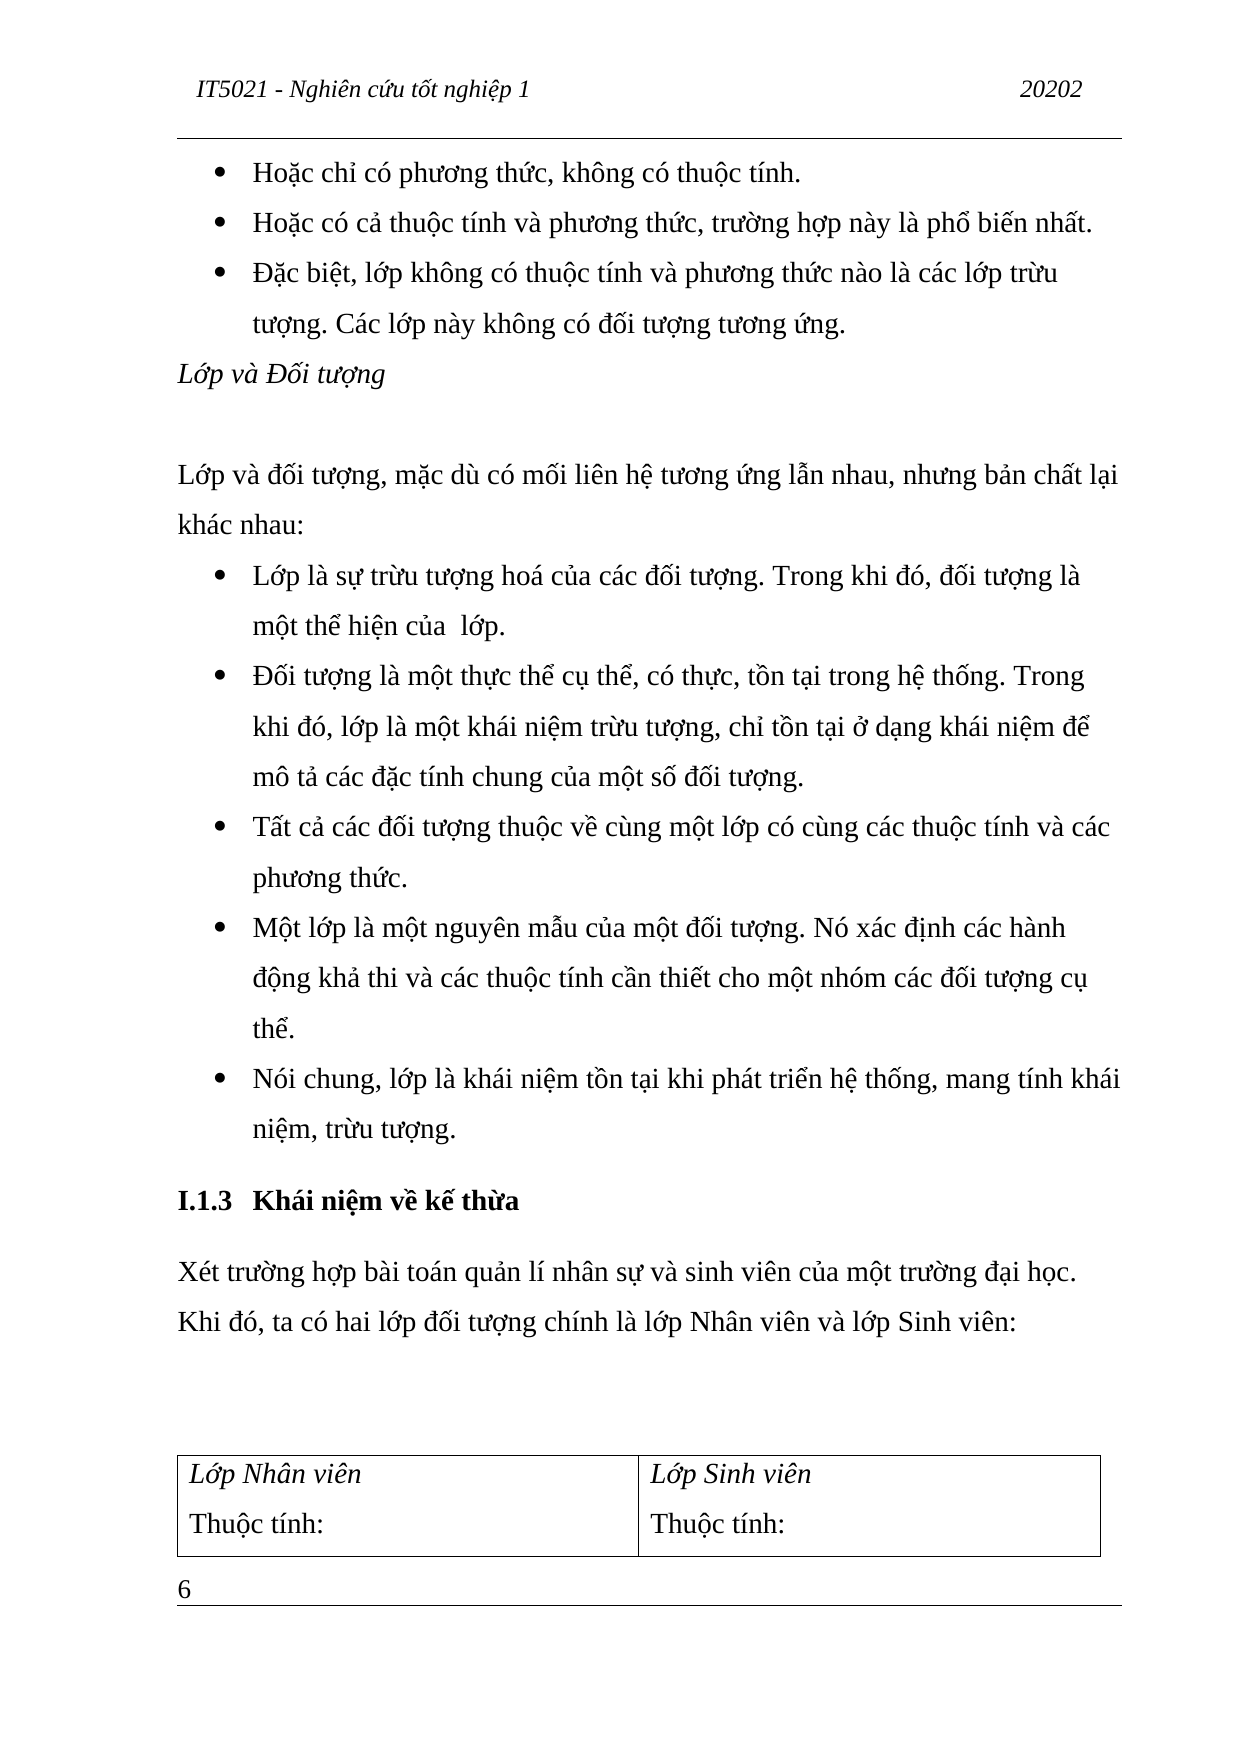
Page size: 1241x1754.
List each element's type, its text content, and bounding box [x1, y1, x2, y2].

list Một lớp là một nguyên mẫu của một đối tượng. Nó xác định các hành động khả thi và các thuộc tính cần thiết cho một nhóm các đối tượng cụ thể. [215, 910, 1122, 1044]
list Lớp là sự trừu tượng hoá của các đối tượng. Trong khi đó, đối tượng là một thể hiện của lớp. [215, 558, 1122, 642]
list Đặc biệt, lớp không có thuộc tính và phương thức nào là các lớp trừu tượng. Các lớp này không có đối tượng tương ứng. [215, 256, 1122, 339]
list Nói chung, lớp là khái niệm tồn tại khi phát triển hệ thống, mang tính khái niệm, trừu tượng. [215, 1061, 1122, 1145]
text Lớp và Đối tượng [177, 356, 1122, 390]
text Lớp và đối tượng, mặc dù có mối liên hệ tương ứng lẫn nhau, nhưng bản chất lại khác nhau: [177, 457, 1122, 541]
list Đối tượng là một thực thể cụ thể, có thực, tồn tại trong hệ thống. Trong khi đó, lớp là một khái niệm trừu tượng, chỉ tồn tại ở dạng khái niệm để mô tả các đặc tính chung của một số đối tượng. [215, 658, 1122, 793]
list Khái niệm về kế thừa [177, 1183, 1122, 1216]
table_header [639, 1456, 1100, 1556]
text Xét trường hợp bài toán quản lí nhân sự và sinh viên của một trường đại học. Khi đó, ta có hai lớp đối tượng chính là lớp Nhân viên và lớp Sinh viên: [177, 1254, 1122, 1338]
list Hoặc chỉ có phương thức, không có thuộc tính. [215, 155, 1122, 188]
list Tất cả các đối tượng thuộc về cùng một lớp có cùng các thuộc tính và các phương thức. [215, 809, 1122, 893]
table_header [178, 1456, 638, 1556]
list Hoặc có cả thuộc tính và phương thức, trường hợp này là phổ biến nhất. [215, 205, 1122, 239]
